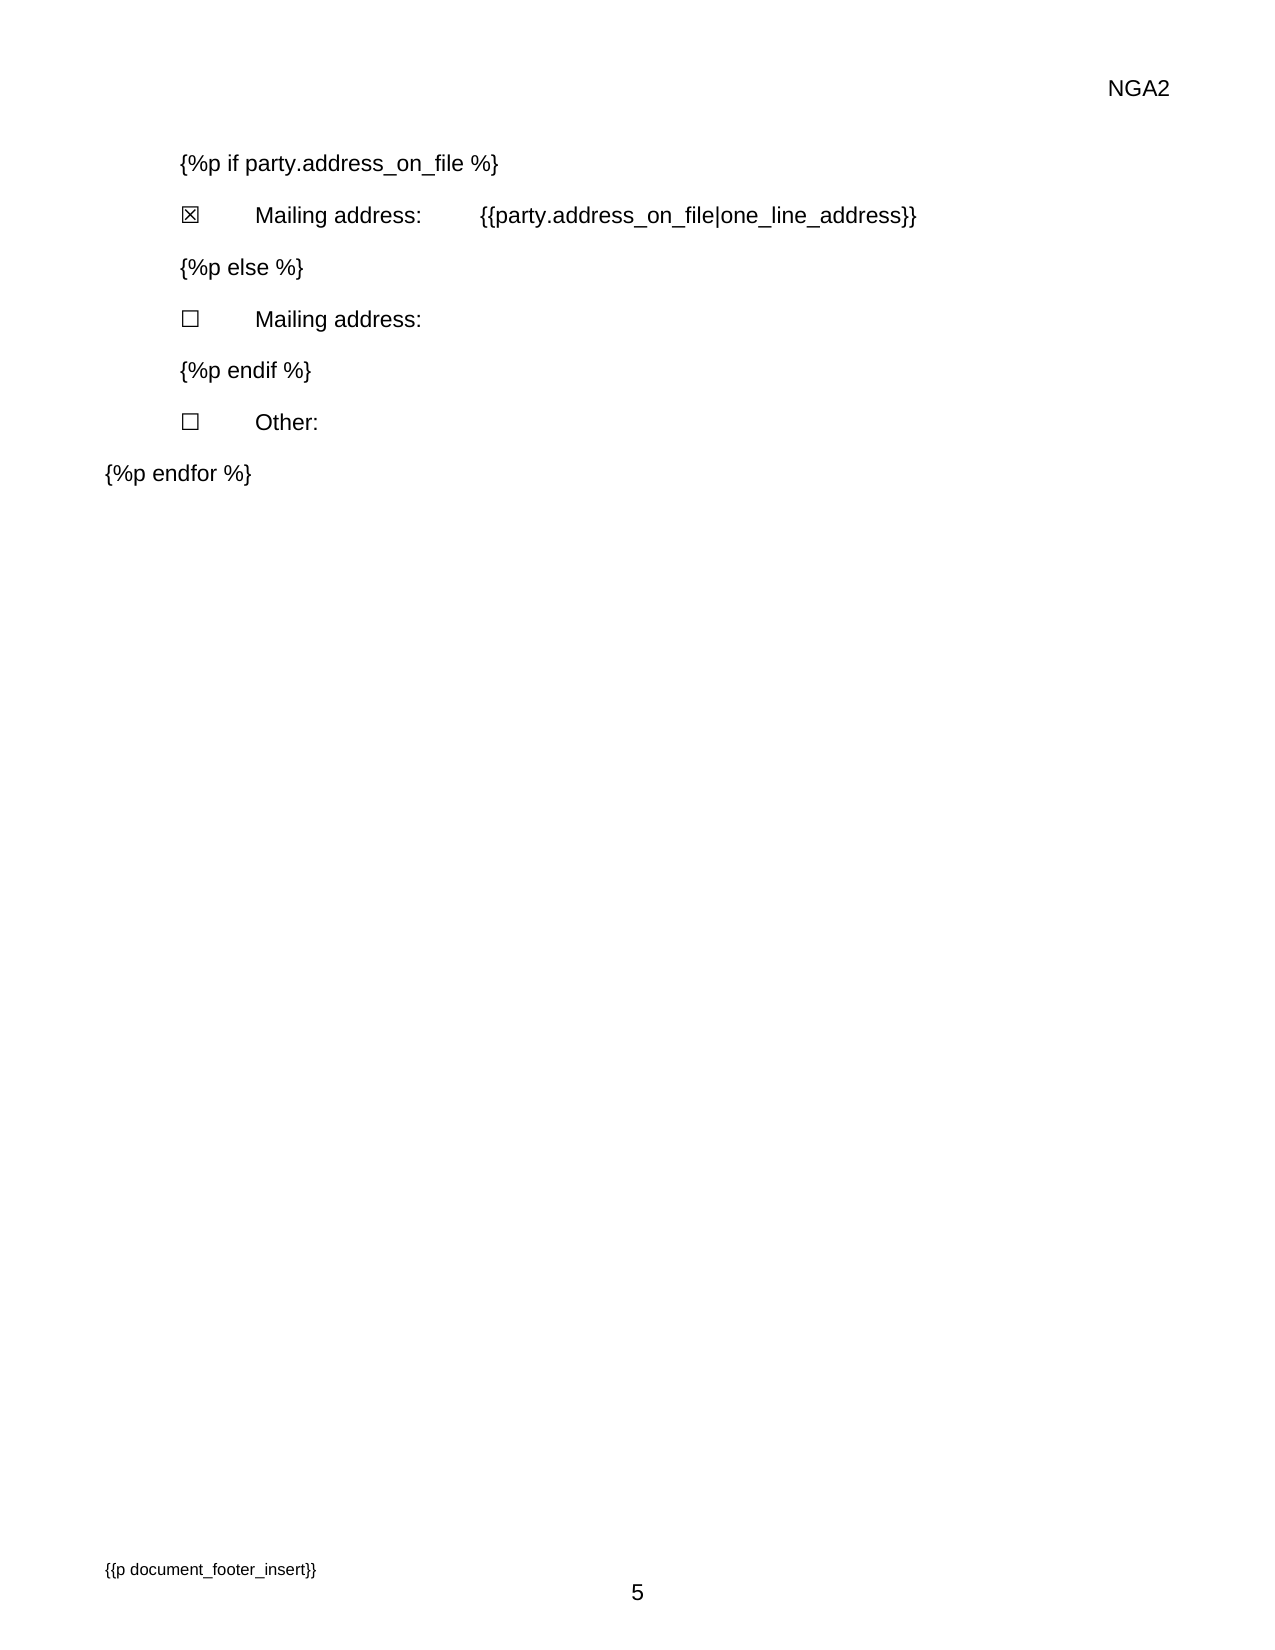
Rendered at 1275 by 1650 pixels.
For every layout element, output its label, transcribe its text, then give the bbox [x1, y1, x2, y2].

text {%p if party.address_on_file %} [180, 150, 1170, 176]
text Other: [180, 406, 1170, 437]
text Mailing address: [180, 303, 1170, 334]
text {%p else %} [180, 253, 1170, 280]
text Mailing address: {{party.address_on_file|one_line_address}} [180, 199, 1170, 231]
text {%p endfor %} [105, 460, 1170, 487]
text {%p endif %} [180, 357, 1170, 383]
